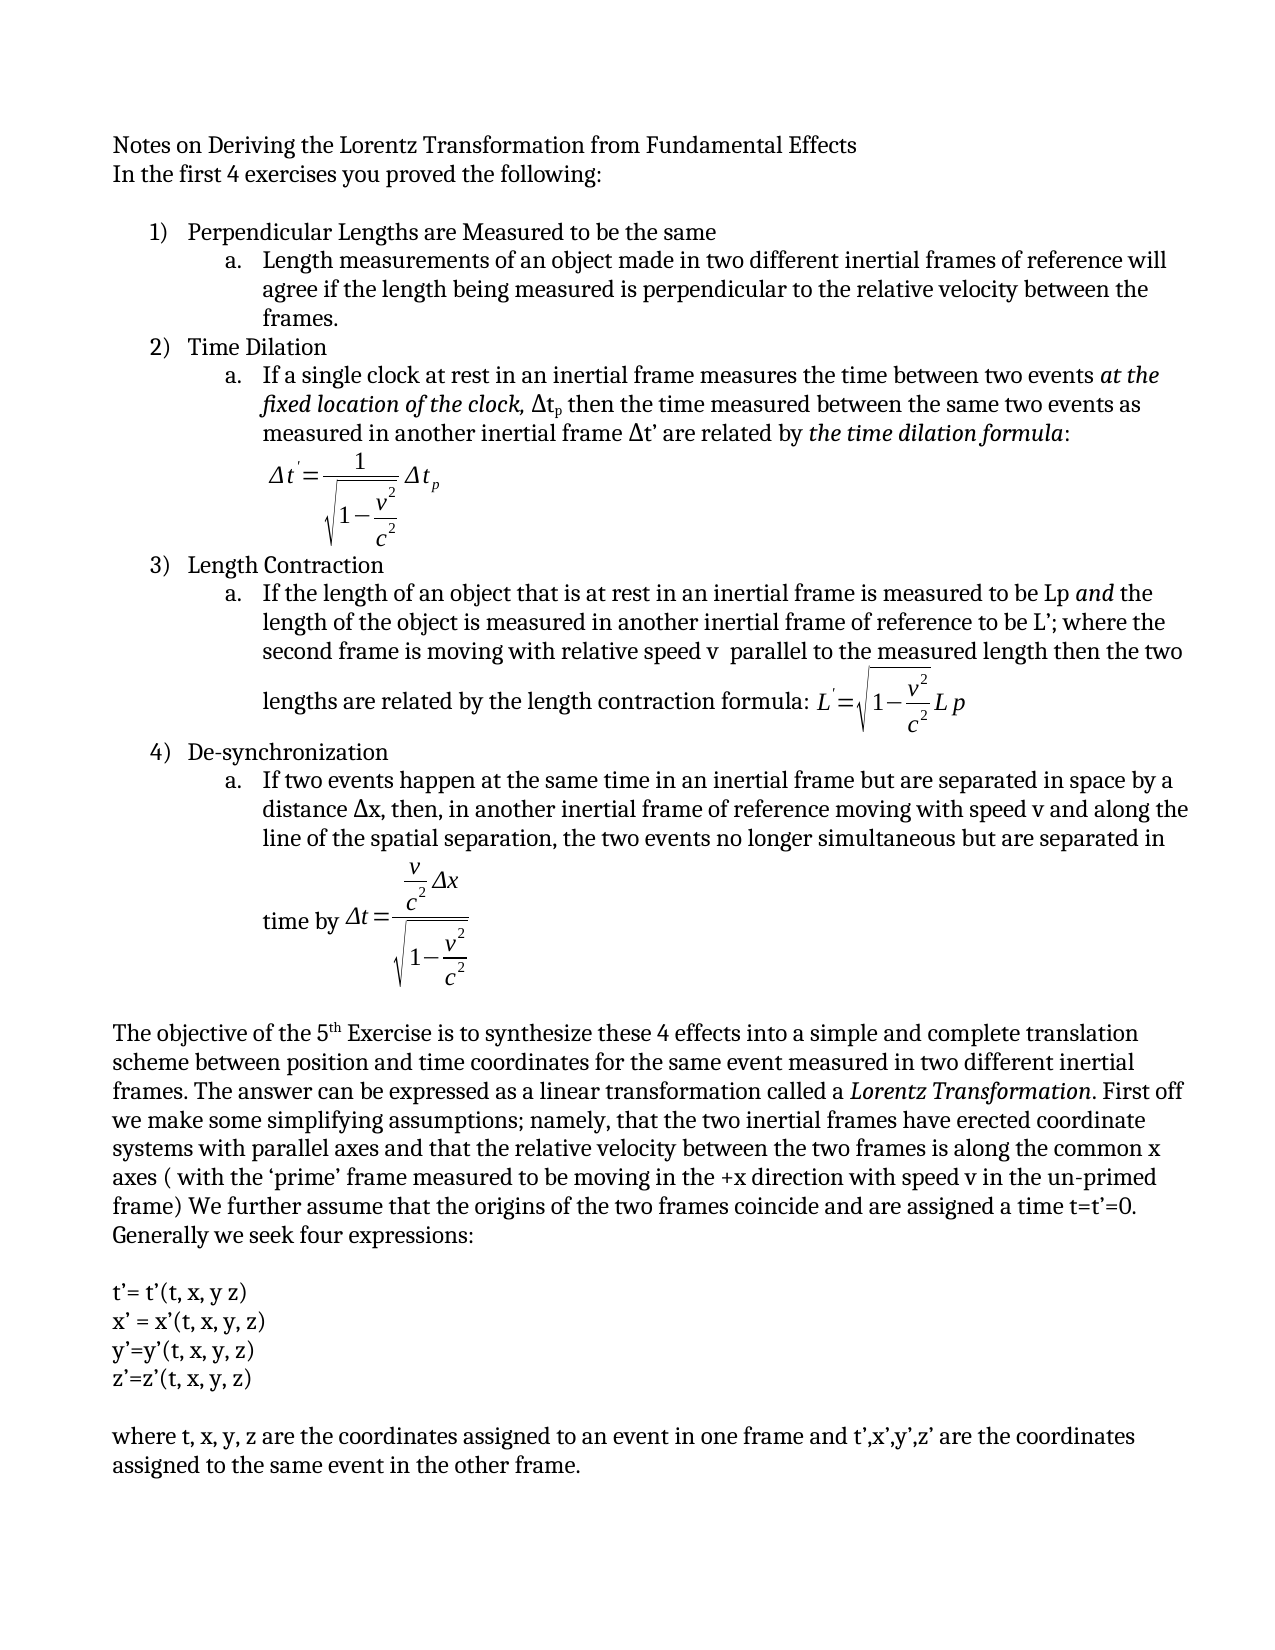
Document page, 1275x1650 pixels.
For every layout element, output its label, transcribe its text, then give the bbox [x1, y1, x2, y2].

list De-synchronization [150, 737, 1200, 766]
text t’= t’(t, x, y z) [112, 1278, 1200, 1307]
list If the length of an object that is at rest in an inertial frame is measured to be Lp and the length of the object is measured in another inertial frame of reference to be L’; where the second frame is moving with relative speed v parallel to the measured length then the two lengths are related by the length contraction formula: [225, 579, 1200, 737]
text y’=y’(t, x, y, z) [112, 1336, 1200, 1364]
text z’=z’(t, x, y, z) [112, 1364, 1200, 1393]
text x’ = x’(t, x, y, z) [112, 1307, 1200, 1336]
text Notes on Deriving the Lorentz Transformation from Fundamental Effects [112, 131, 1200, 160]
list Perpendicular Lengths are Measured to be the same [150, 217, 1200, 246]
text In the first 4 exercises you proved the following: [112, 160, 1200, 189]
list Length Contraction [150, 551, 1200, 579]
list Time Dilation [150, 332, 1200, 361]
text The objective of the 5th Exercise is to synthesize these 4 effects into a simple and complete translation scheme between position and time coordinates for the same event measured in two different inertial frames. The answer can be expressed as a linear transformation called a Lorentz Transformation. First off we make some simplifying assumptions; namely, that the two inertial frames have erected coordinate systems with parallel axes and that the relative velocity between the two frames is along the common x axes ( with the ‘prime’ frame measured to be moving in the +x direction with speed v in the un-primed frame) We further assume that the origins of the two frames coincide and are assigned a time t=t’=0. Generally we seek four expressions: [112, 1019, 1200, 1249]
list If two events happen at the same time in an inertial frame but are separated in space by a distance Δx, then, in another inertial frame of reference moving with speed v and along the line of the spatial separation, the two events no longer simultaneous but are separated in time by [225, 766, 1200, 991]
list Length measurements of an object made in two different inertial frames of reference will agree if the length being measured is perpendicular to the relative velocity between the frames. [225, 246, 1200, 332]
list If a single clock at rest in an inertial frame measures the time between two events at the fixed location of the clock, Δtp then the time measured between the same two events as measured in another inertial frame Δt’ are related by the time dilation formula: [225, 361, 1200, 447]
text where t, x, y, z are the coordinates assigned to an event in one frame and t’,x’,y’,z’ are the coordinates assigned to the same event in the other frame. [112, 1422, 1200, 1479]
